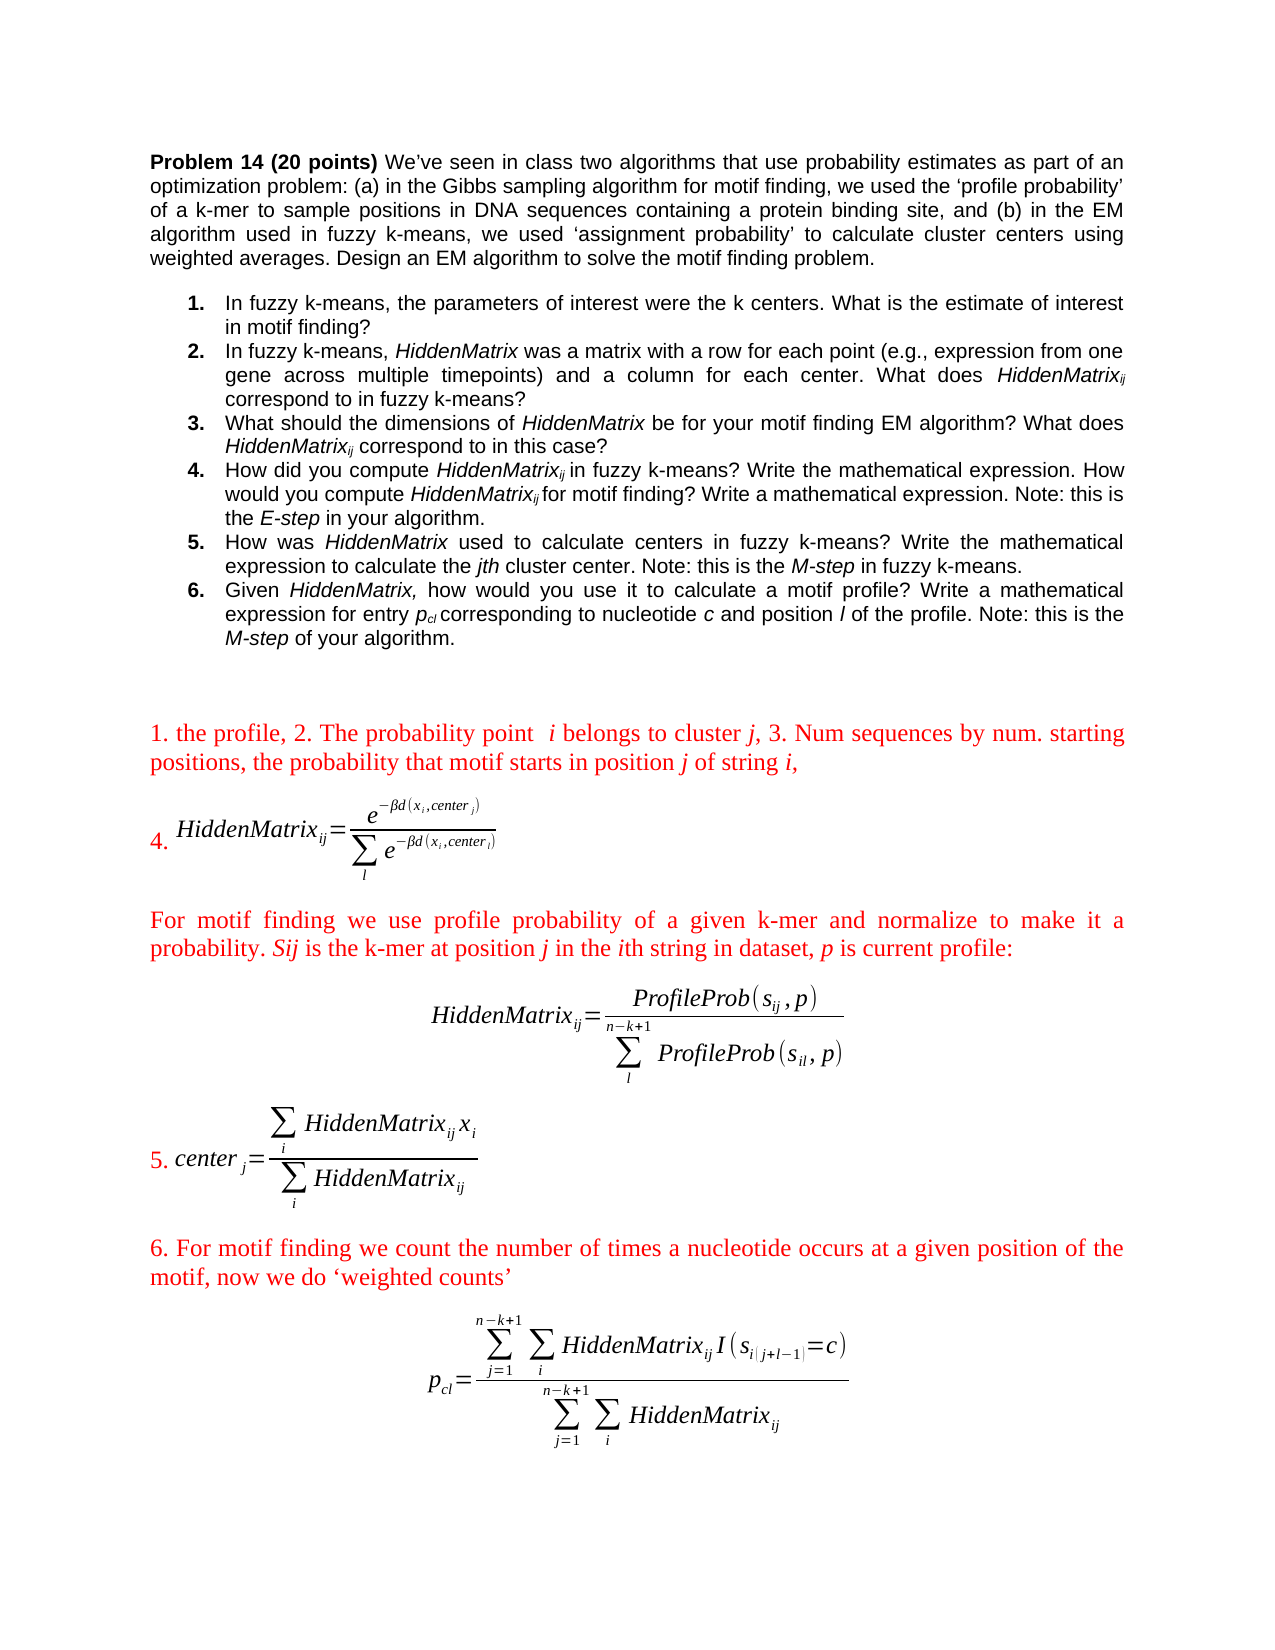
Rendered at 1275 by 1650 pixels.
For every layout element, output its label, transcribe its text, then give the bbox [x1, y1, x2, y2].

text 6. For motif finding we count the number of times a nucleotide occurs at a given position of the motif, now we do ‘weighted counts’ [150, 1233, 1125, 1290]
list In fuzzy k-means, HiddenMatrix was a matrix with a row for each point (e.g., expression from one gene across multiple timepoints) and a column for each center. What does HiddenMatrixij correspond to in fuzzy k-means? [187, 338, 1125, 410]
text 5. [150, 1107, 1125, 1212]
text 4. [150, 796, 1125, 884]
list What should the dimensions of HiddenMatrix be for your motif finding EM algorithm? What does HiddenMatrixij correspond to in this case? [187, 410, 1125, 458]
list How did you compute HiddenMatrixij in fuzzy k-means? Write the mathematical expression. How would you compute HiddenMatrixij for motif finding? Write a mathematical expression. Note: this is the E-step in your algorithm. [187, 458, 1125, 530]
text 1. the profile, 2. The probability point i belongs to cluster j, 3. Num sequences by num. starting positions, the probability that motif starts in position j of string i, [150, 718, 1125, 776]
list How was HiddenMatrix used to calculate centers in fuzzy k-means? Write the mathematical expression to calculate the jth cluster center. Note: this is the M-step in fuzzy k-means. [187, 530, 1125, 578]
text Problem 14 (20 points) We’ve seen in class two algorithms that use probability estimates as part of an optimization problem: (a) in the Gibbs sampling algorithm for motif finding, we used the ‘profile probability’ of a k-mer to sample positions in DNA sequences containing a protein binding site, and (b) in the EM algorithm used in fuzzy k-means, we used ‘assignment probability’ to calculate cluster centers using weighted averages. Design an EM algorithm to solve the motif finding problem. [150, 150, 1125, 270]
list In fuzzy k-means, the parameters of interest were the k centers. What is the estimate of interest in motif finding? [187, 291, 1125, 338]
list Given HiddenMatrix, how would you use it to calculate a motif profile? Write a mathematical expression for entry pcl corresponding to nucleotide c and position l of the profile. Note: this is the M-step of your algorithm. [187, 578, 1125, 650]
text For motif finding we use profile probability of a given k-mer and normalize to make it a probability. Sij is the k-mer at position j in the ith string in dataset, p is current profile: [150, 905, 1125, 962]
